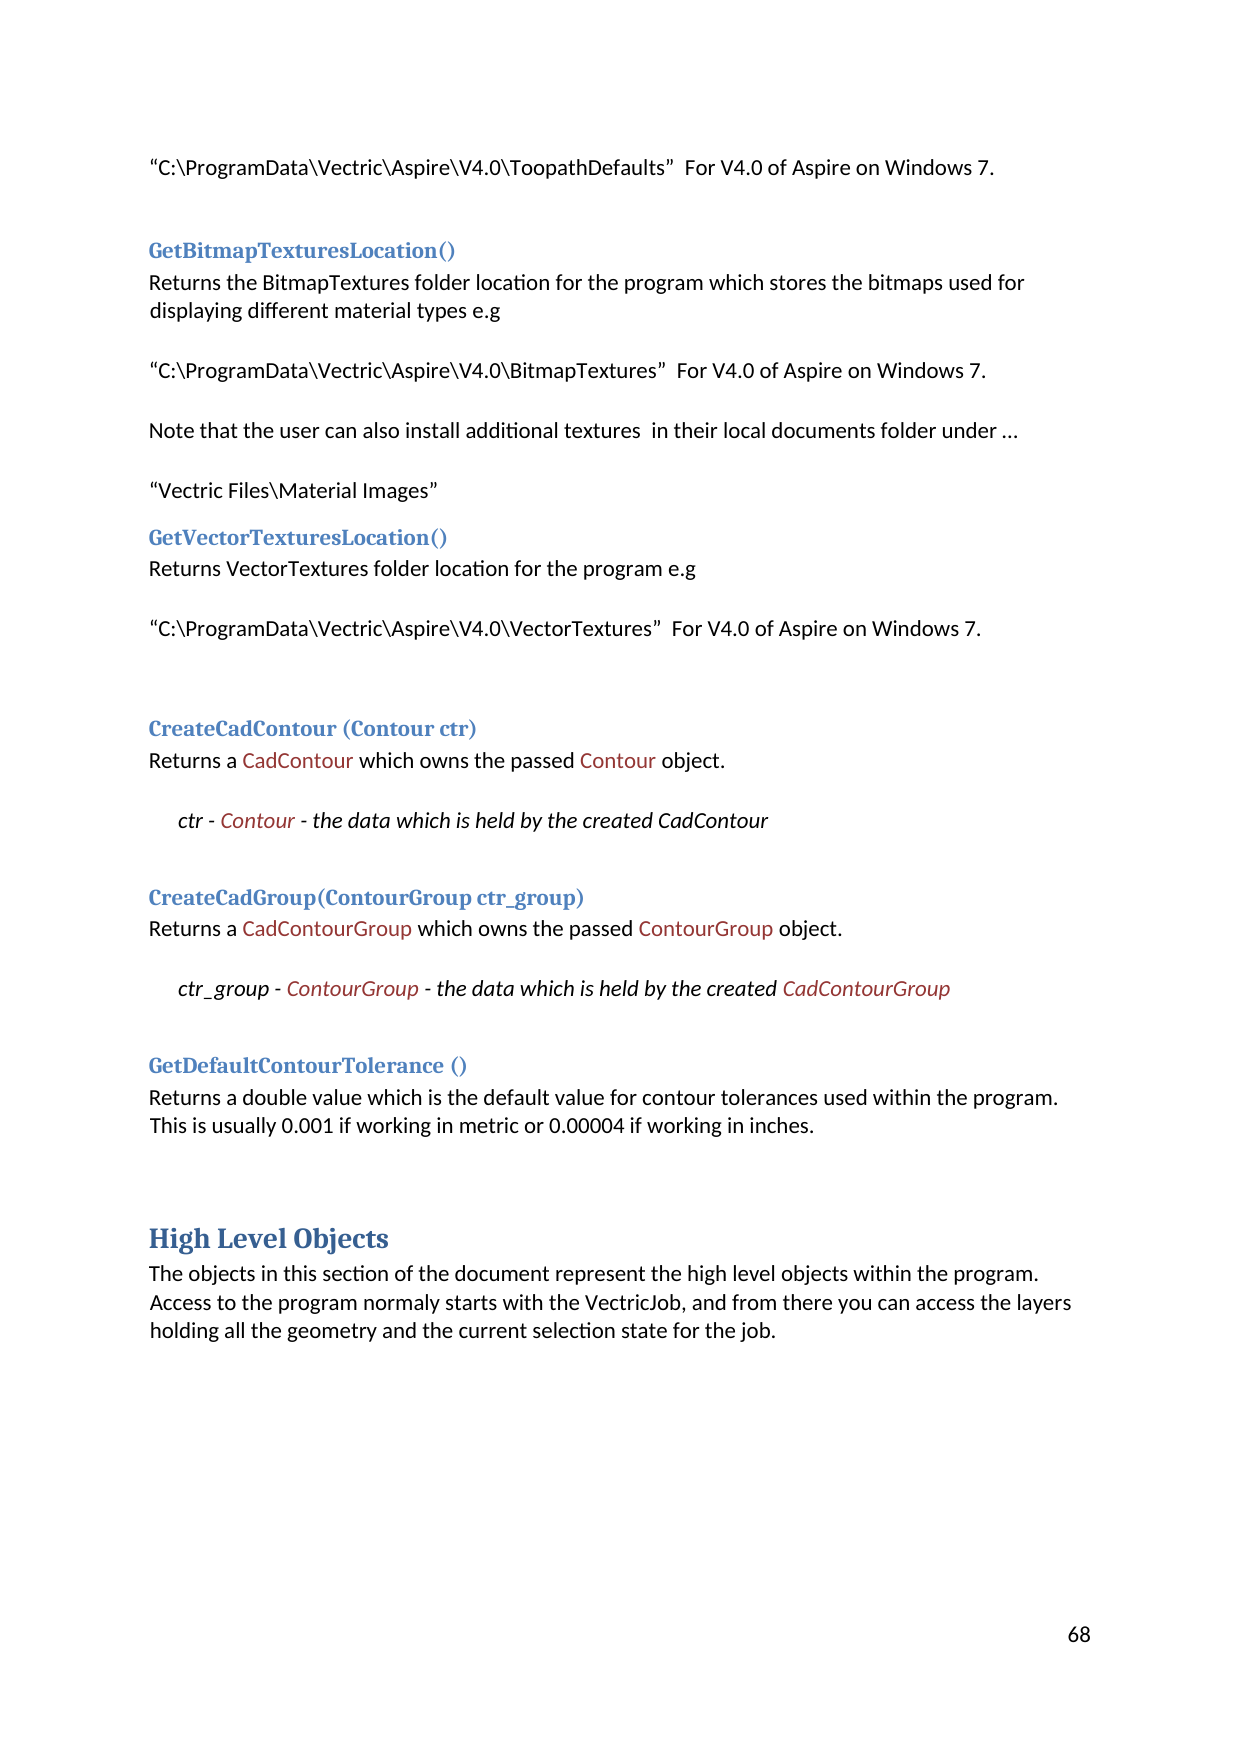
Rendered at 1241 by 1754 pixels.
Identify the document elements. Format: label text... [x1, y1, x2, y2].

text Note that the user can also install additional textures in their local documents folder under … [148, 416, 1089, 444]
text GetVectorTexturesLocation() [148, 524, 1090, 551]
text ctr_group - ContourGroup - the data which is held by the created CadContourGroup [178, 974, 1090, 1002]
text “Vectric Files\Material Images” [148, 476, 1089, 504]
text Returns a CadContourGroup which owns the passed ContourGroup object. [148, 914, 1089, 942]
text GetBitmapTexturesLocation() [148, 238, 1090, 264]
text The objects in this section of the document represent the high level objects within the program. Access to the program normaly starts with the VectricJob, and from there you can access the layers holding all the geometry and the current selection state for the job. [148, 1259, 1089, 1344]
text “C:\ProgramData\Vectric\Aspire\V4.0\VectorTextures” For V4.0 of Aspire on Windows 7. [148, 614, 1089, 642]
text CreateCadGroup(ContourGroup ctr_group) [148, 884, 1090, 911]
text Returns a double value which is the default value for contour tolerances used within the program. This is usually 0.001 if working in metric or 0.00004 if working in inches. [148, 1083, 1089, 1140]
subtitle High Level Objects [148, 1223, 1090, 1256]
text “C:\ProgramData\Vectric\Aspire\V4.0\BitmapTextures” For V4.0 of Aspire on Windows 7. [148, 356, 1089, 384]
text Returns a CadContour which owns the passed Contour object. [148, 746, 1089, 774]
text Returns VectorTextures folder location for the program e.g [148, 554, 1089, 582]
text “C:\ProgramData\Vectric\Aspire\V4.0\ToopathDefaults” For V4.0 of Aspire on Windows 7. [148, 153, 1089, 181]
text CreateCadContour (Contour ctr) [148, 716, 1090, 742]
text GetDefaultContourTolerance () [148, 1053, 1090, 1079]
text Returns the BitmapTextures folder location for the program which stores the bitmaps used for displaying different material types e.g [148, 268, 1089, 325]
text ctr - Contour - the data which is held by the created CadContour [178, 806, 1090, 834]
